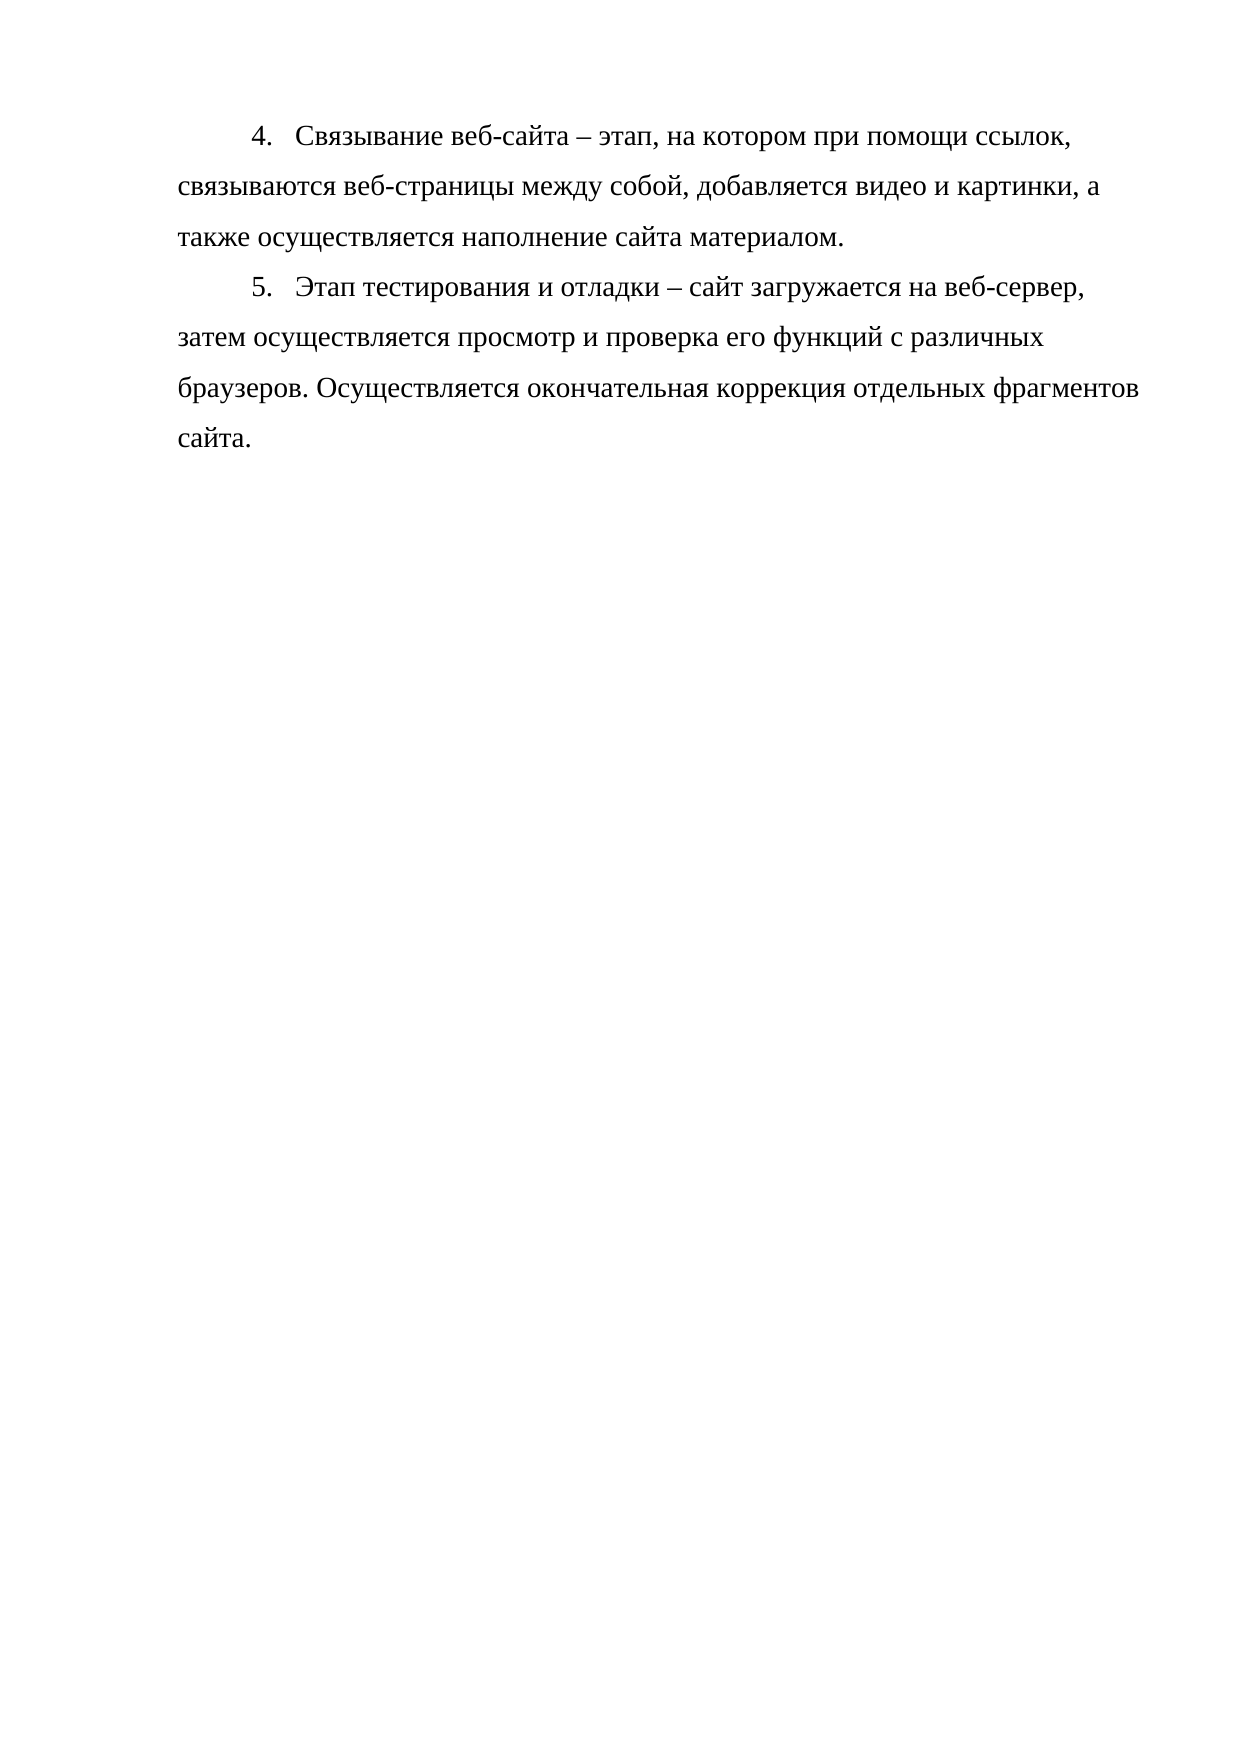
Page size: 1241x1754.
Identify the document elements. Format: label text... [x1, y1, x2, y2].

list Связывание веб-сайта – этап, на котором при помощи ссылок, связываются веб-страницы между собой, добавляется видео и картинки, а также осуществляется наполнение сайта материалом. [177, 118, 1152, 252]
list Этап тестирования и отладки – сайт загружается на веб-сервер, затем осуществляется просмотр и проверка его функций с различных браузеров. Осуществляется окончательная коррекция отдельных фрагментов сайта. [177, 269, 1152, 453]
